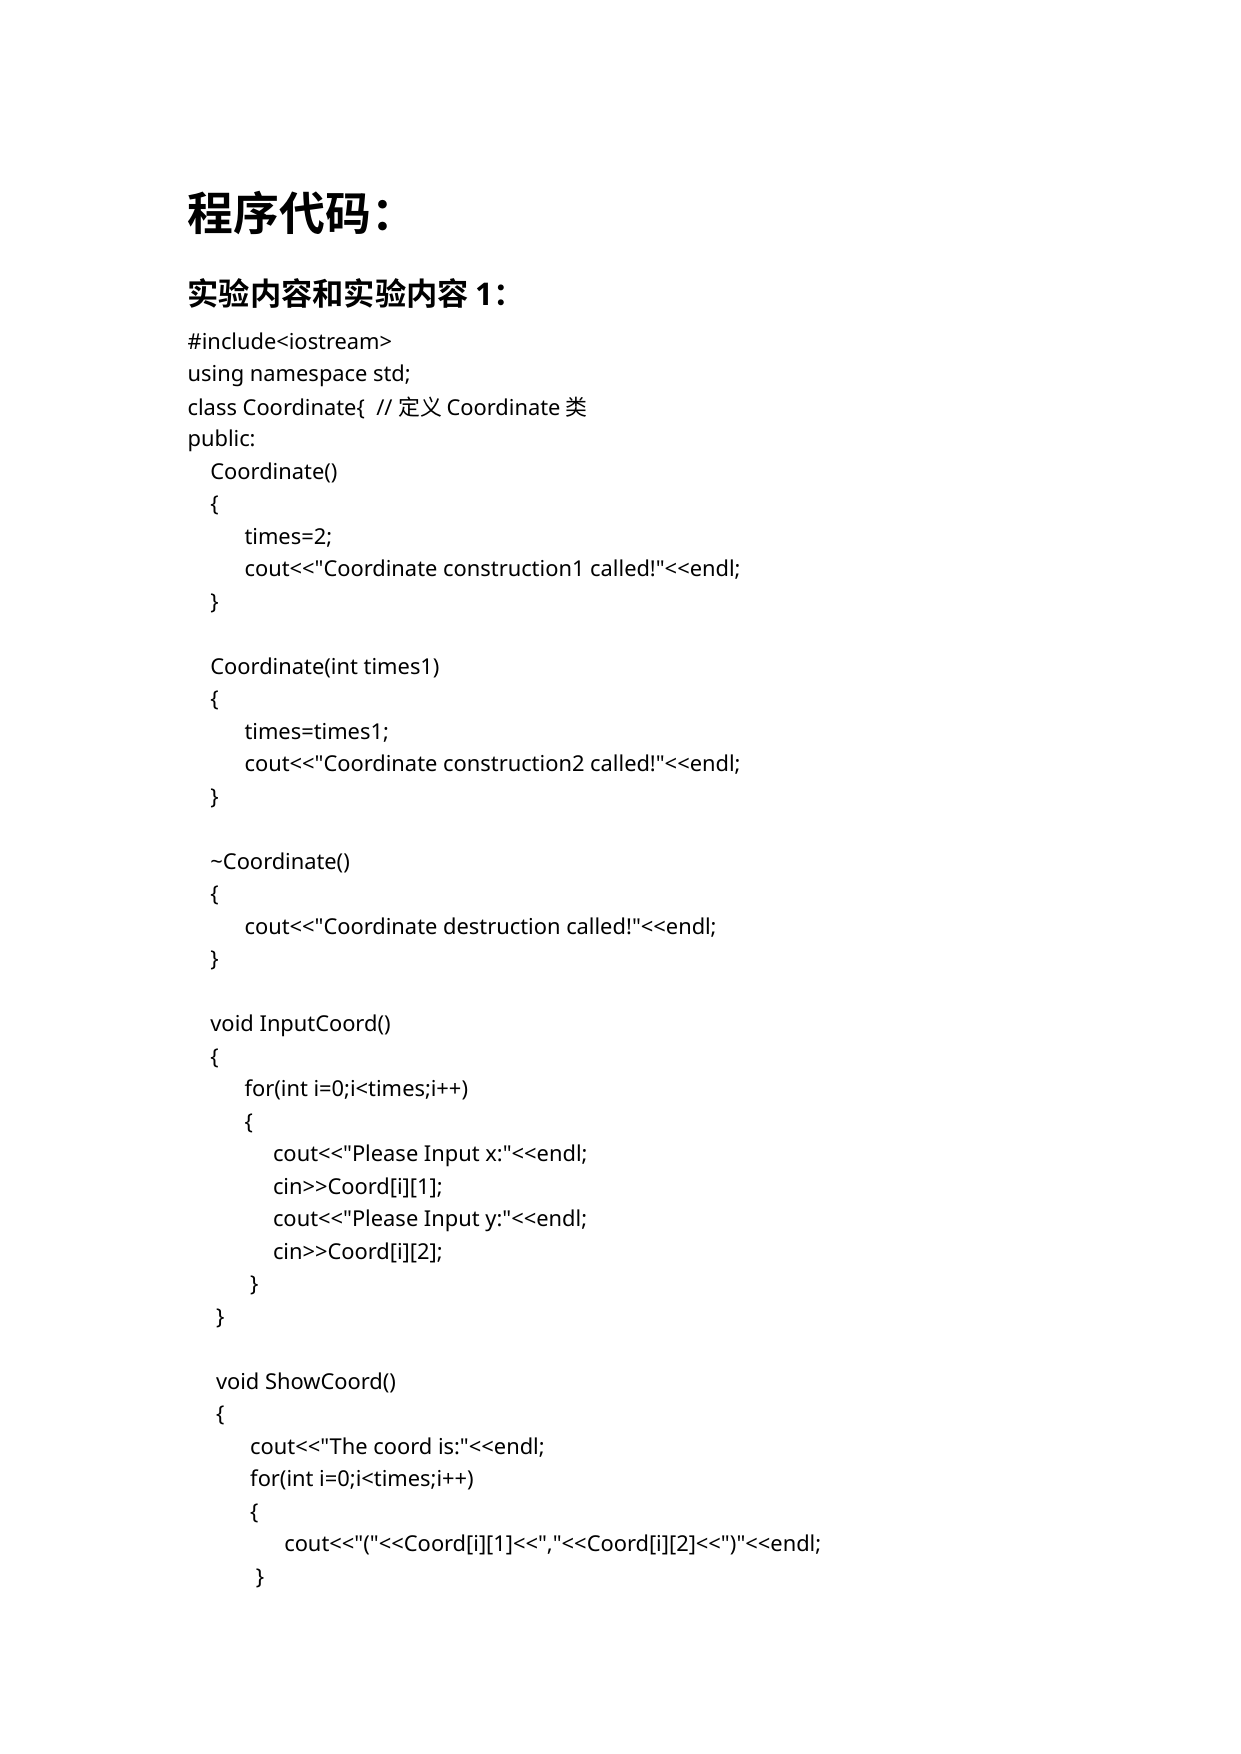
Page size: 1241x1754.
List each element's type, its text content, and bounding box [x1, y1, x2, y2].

text { [187, 487, 1053, 519]
text } [187, 1267, 1053, 1299]
text { [187, 1494, 1053, 1527]
text { [187, 877, 1053, 909]
text Coordinate() [187, 454, 1053, 487]
text cin>>Coord[i][1]; [187, 1169, 1053, 1202]
text } [187, 942, 1053, 974]
text class Coordinate{ // 定义Coordinate类 [187, 389, 1053, 422]
text times=2; [187, 519, 1053, 552]
text 实验内容和实验内容1： [187, 259, 1053, 324]
text cout<<"Coordinate destruction called!"<<endl; [187, 909, 1053, 942]
text cout<<"Coordinate construction2 called!"<<endl; [187, 747, 1053, 779]
text void ShowCoord() [187, 1364, 1053, 1397]
text { [187, 682, 1053, 714]
text times=times1; [187, 714, 1053, 747]
text cin>>Coord[i][2]; [187, 1234, 1053, 1267]
text 程序代码： [187, 162, 1053, 259]
text ~Coordinate() [187, 844, 1053, 877]
text #include<iostream> [187, 324, 1053, 357]
text { [187, 1104, 1053, 1137]
text } [187, 1559, 1053, 1592]
text cout<<"Please Input y:"<<endl; [187, 1202, 1053, 1234]
text } [187, 1299, 1053, 1332]
text } [187, 584, 1053, 617]
text for(int i=0;i<times;i++) [187, 1462, 1053, 1494]
text Coordinate(int times1) [187, 649, 1053, 682]
text cout<<"("<<Coord[i][1]<<","<<Coord[i][2]<<")"<<endl; [187, 1527, 1053, 1559]
text public: [187, 422, 1053, 454]
text void InputCoord() [187, 1007, 1053, 1039]
text using namespace std; [187, 357, 1053, 389]
text for(int i=0;i<times;i++) [187, 1072, 1053, 1104]
text { [187, 1397, 1053, 1429]
text cout<<"Please Input x:"<<endl; [187, 1137, 1053, 1169]
text cout<<"The coord is:"<<endl; [187, 1429, 1053, 1462]
text } [187, 779, 1053, 812]
text cout<<"Coordinate construction1 called!"<<endl; [187, 552, 1053, 584]
text { [187, 1039, 1053, 1072]
